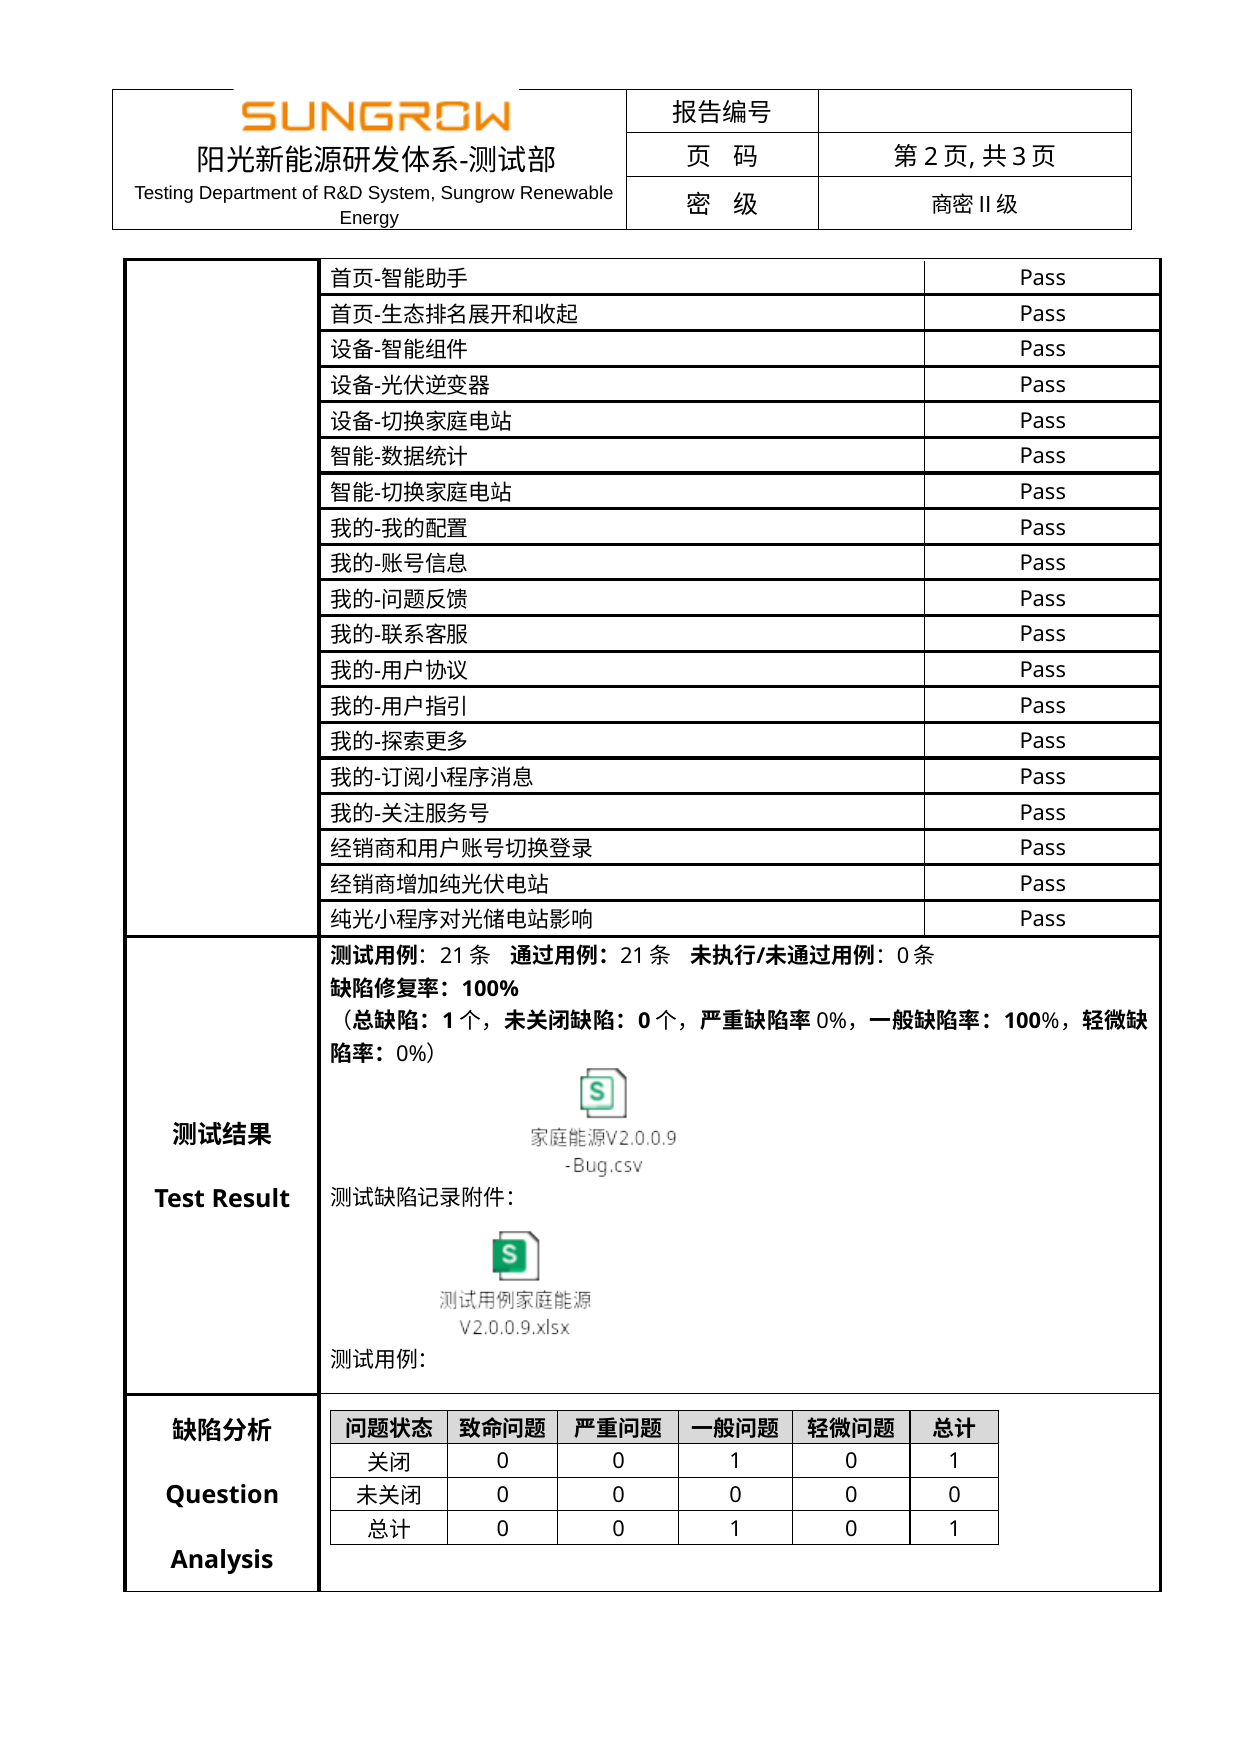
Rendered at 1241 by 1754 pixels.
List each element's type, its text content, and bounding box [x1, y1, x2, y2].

table_cell Pass [924, 259, 1159, 293]
table_cell Pass [925, 724, 1159, 756]
table_cell 设备-光伏逆变器 [321, 368, 924, 400]
table_cell 设备-切换家庭电站 [321, 403, 924, 436]
table_cell Pass [925, 831, 1159, 863]
table_cell Pass [925, 546, 1159, 578]
table_cell 我的-我的配置 [321, 510, 924, 543]
table_cell 我的-联系客服 [321, 617, 924, 649]
table_cell 我的-问题反馈 [321, 581, 924, 614]
table_cell 设备-智能组件 [321, 332, 924, 364]
table_cell Pass [925, 795, 1159, 828]
table_cell Pass [925, 581, 1159, 614]
table_cell 首页-生态排名展开和收起 [321, 296, 924, 329]
table_cell Pass [925, 403, 1159, 436]
table_cell 测试用例：21条 通过用例：21条 未执行/未通过用例：0条 缺陷修复率：100% （总缺陷：1个，未关闭缺陷：0个，严重缺陷率0%，一般缺陷率：100%，轻微缺陷率：0%） 测试缺陷记录附件： 测试用例： [321, 938, 1159, 1393]
table_cell Pass [925, 439, 1159, 471]
table_cell 缺陷分析 Question Analysis [127, 1396, 317, 1591]
table_cell 智能-数据统计 [321, 439, 924, 471]
table_cell 我的-用户指引 [321, 688, 924, 721]
table_cell 首页-智能助手 [321, 259, 924, 293]
table_cell 智能-切换家庭电站 [321, 475, 924, 507]
table_cell Pass [925, 902, 1159, 934]
picture [233, 89, 520, 137]
table_cell Pass [925, 296, 1159, 329]
table_cell 纯光小程序对光储电站影响 [321, 902, 924, 934]
table_cell Pass [925, 475, 1159, 507]
table_cell Pass [925, 760, 1159, 792]
table_cell Pass [925, 866, 1159, 899]
table_cell 我的-探索更多 [321, 724, 924, 756]
table_cell 我的-订阅小程序消息 [321, 760, 924, 792]
table_cell 测试结果 Test Result [127, 938, 317, 1393]
table_cell 经销商增加纯光伏电站 [321, 866, 924, 899]
table_cell 我的-用户协议 [321, 653, 924, 685]
table_cell Pass [925, 368, 1159, 400]
table_cell Pass [925, 653, 1159, 685]
table_cell [321, 1394, 1159, 1591]
table_cell Pass [925, 510, 1159, 543]
table_cell 我的-账号信息 [321, 546, 924, 578]
table_cell 我的-关注服务号 [321, 795, 924, 828]
table_cell Pass [925, 617, 1159, 649]
table_cell Pass [925, 688, 1159, 721]
table_cell Pass [925, 332, 1159, 364]
table_cell 经销商和用户账号切换登录 [321, 831, 924, 863]
